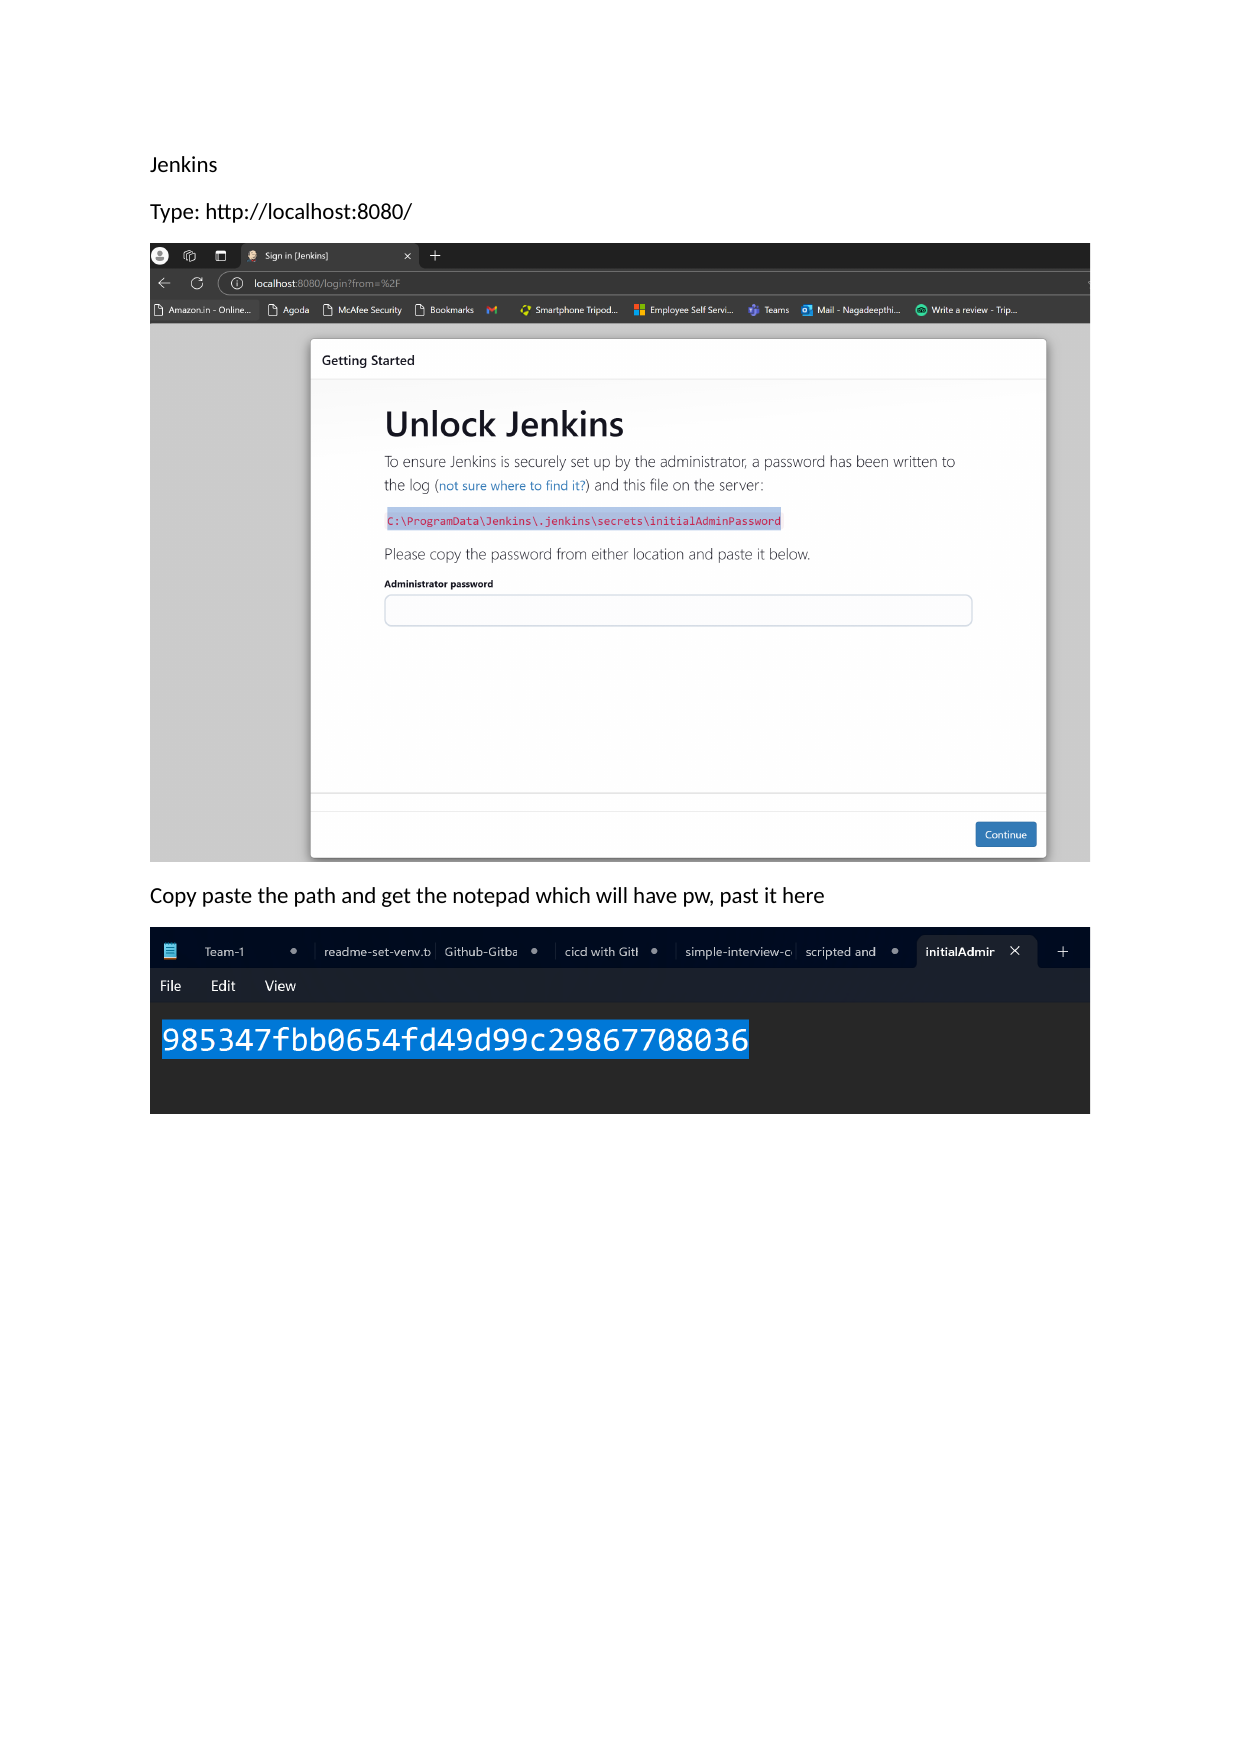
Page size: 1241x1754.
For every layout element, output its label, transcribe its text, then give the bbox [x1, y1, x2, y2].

text Copy paste the path and get the notepad which will have pw, past it here [150, 881, 1090, 909]
text Jenkins [150, 150, 1090, 178]
text Type: http://localhost:8080/ [150, 197, 1090, 225]
picture [150, 927, 1091, 1114]
picture [150, 243, 1091, 862]
